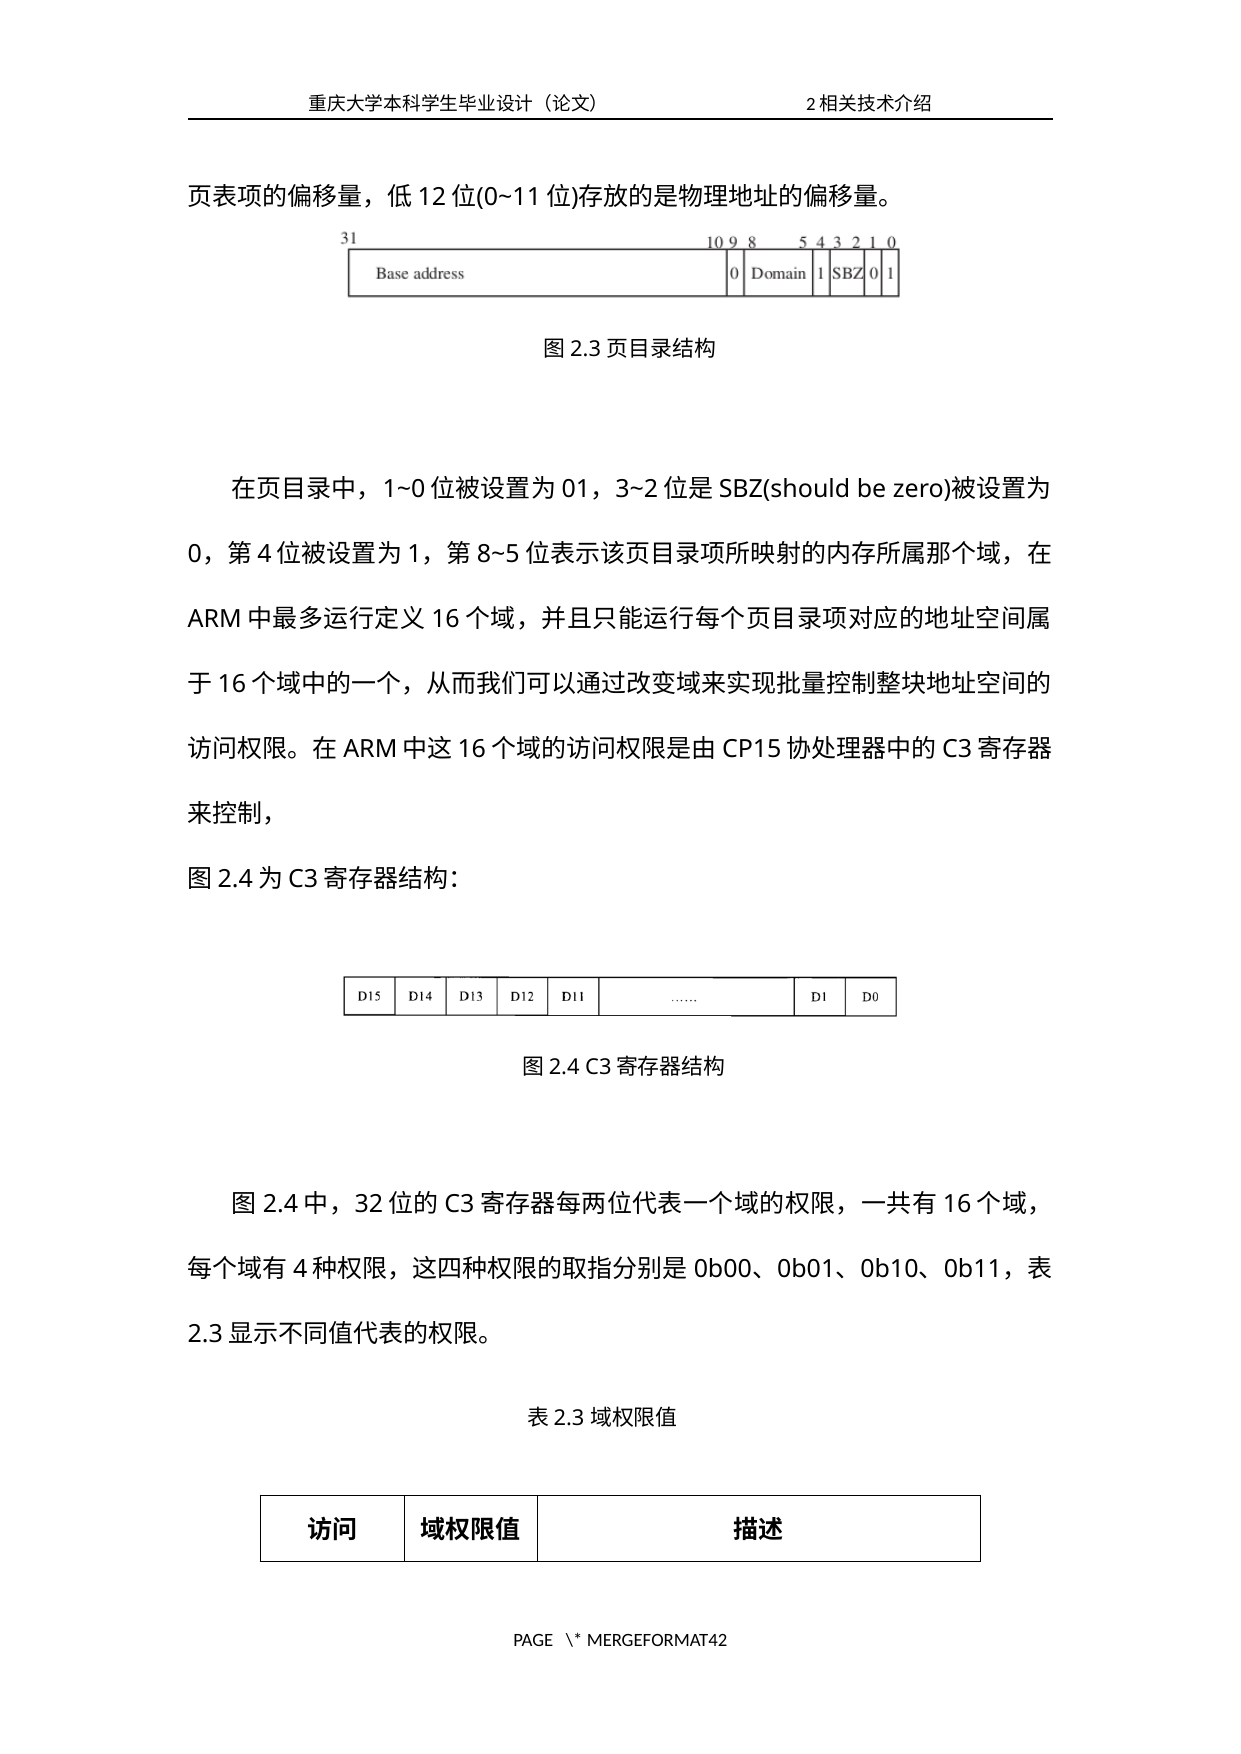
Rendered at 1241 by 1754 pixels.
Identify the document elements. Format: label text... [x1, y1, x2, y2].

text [187, 162, 1053, 227]
text 图 2.4中，32位的C3寄存器每两位代表一个域的权限，一共有16个域，每个域有4种权限，这四种权限的取指分别是0b00、0b01、0b10、0b11，表2.3显示不同值代表的权限。 [187, 1169, 1053, 1364]
table_header 域权限值 [405, 1496, 537, 1561]
text 在页目录中，1~0位被设置为01，3~2位是SBZ(should be zero)被设置为0，第4位被设置为1，第8~5位表示该页目录项所映射的内存所属那个域，在ARM中最多运行定义16个域，并且只能运行每个页目录项对应的地址空间属于16个域中的一个，从而我们可以通过改变域来实现批量控制整块地址空间的访问权限。在ARM中这16个域的访问权限是由CP15协处理器中的C3寄存器来控制， [187, 454, 1053, 844]
picture [341, 974, 899, 1018]
text 图2.4为C3寄存器结构： [187, 844, 1053, 909]
table_header 描述 [538, 1496, 980, 1561]
picture [336, 227, 904, 303]
table_header 访问 [261, 1496, 404, 1561]
